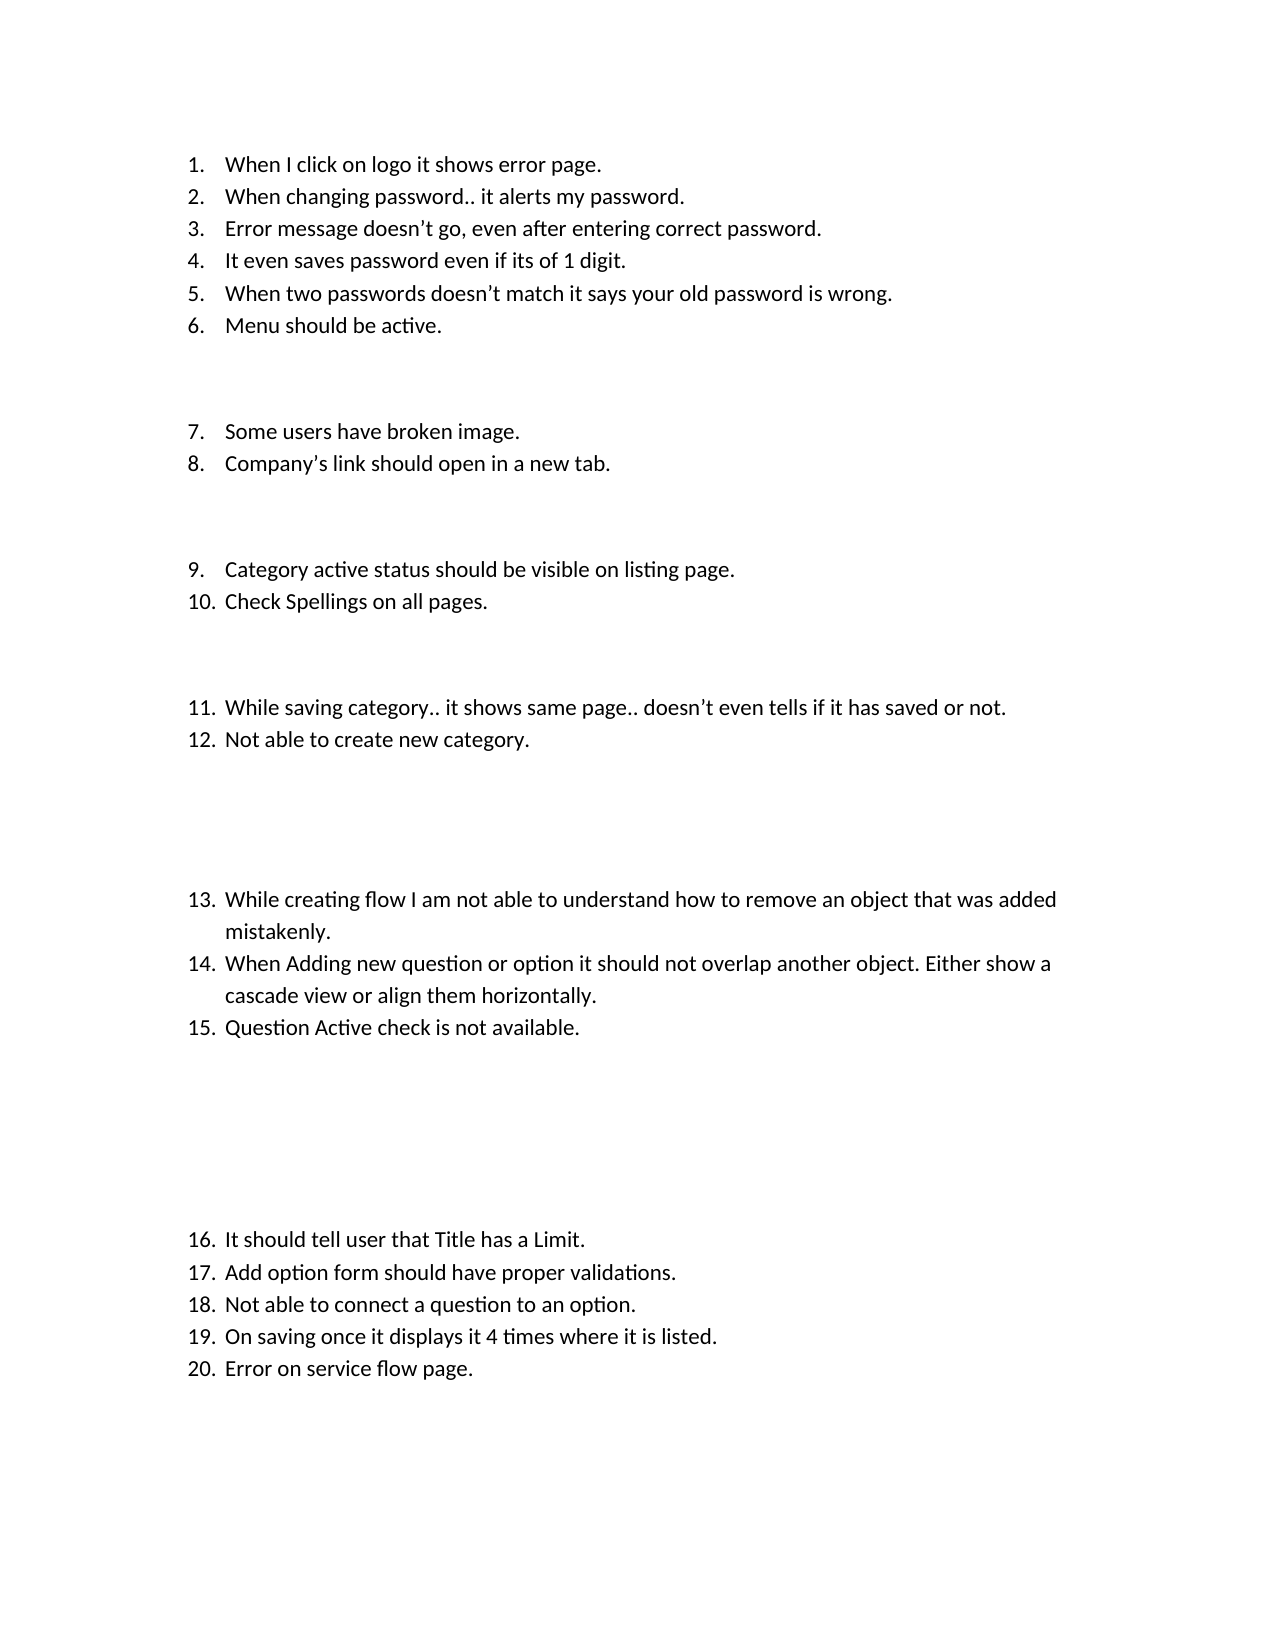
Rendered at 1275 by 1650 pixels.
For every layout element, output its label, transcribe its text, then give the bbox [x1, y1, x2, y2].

list Error on service flow page. [187, 1354, 1125, 1382]
list When Adding new question or option it should not overlap another object. Either show a cascade view or align them horizontally. [187, 949, 1125, 1009]
list Check Spellings on all pages. [187, 587, 1125, 615]
list Company’s link should open in a new tab. [187, 449, 1125, 477]
list On saving once it displays it 4 times where it is listed. [187, 1322, 1125, 1350]
list Error message doesn’t go, even after entering correct password. [187, 214, 1125, 242]
list While saving category.. it shows same page.. doesn’t even tells if it has saved or not. [187, 693, 1125, 721]
list Not able to create new category. [187, 726, 1125, 754]
list It even saves password even if its of 1 digit. [187, 247, 1125, 274]
list When two passwords doesn’t match it says your old password is wrong. [187, 279, 1125, 307]
list Not able to connect a question to an option. [187, 1290, 1125, 1318]
list Add option form should have proper validations. [187, 1258, 1125, 1286]
list Menu should be active. [187, 311, 1125, 339]
list While creating flow I am not able to understand how to remove an object that was added mistakenly. [187, 885, 1125, 945]
list When I click on logo it shows error page. [187, 150, 1125, 178]
list It should tell user that Title has a Limit. [187, 1226, 1125, 1253]
list Some users have broken image. [187, 417, 1125, 445]
list Question Active check is not available. [187, 1013, 1125, 1041]
list When changing password.. it alerts my password. [187, 182, 1125, 210]
list Category active status should be visible on listing page. [187, 555, 1125, 583]
